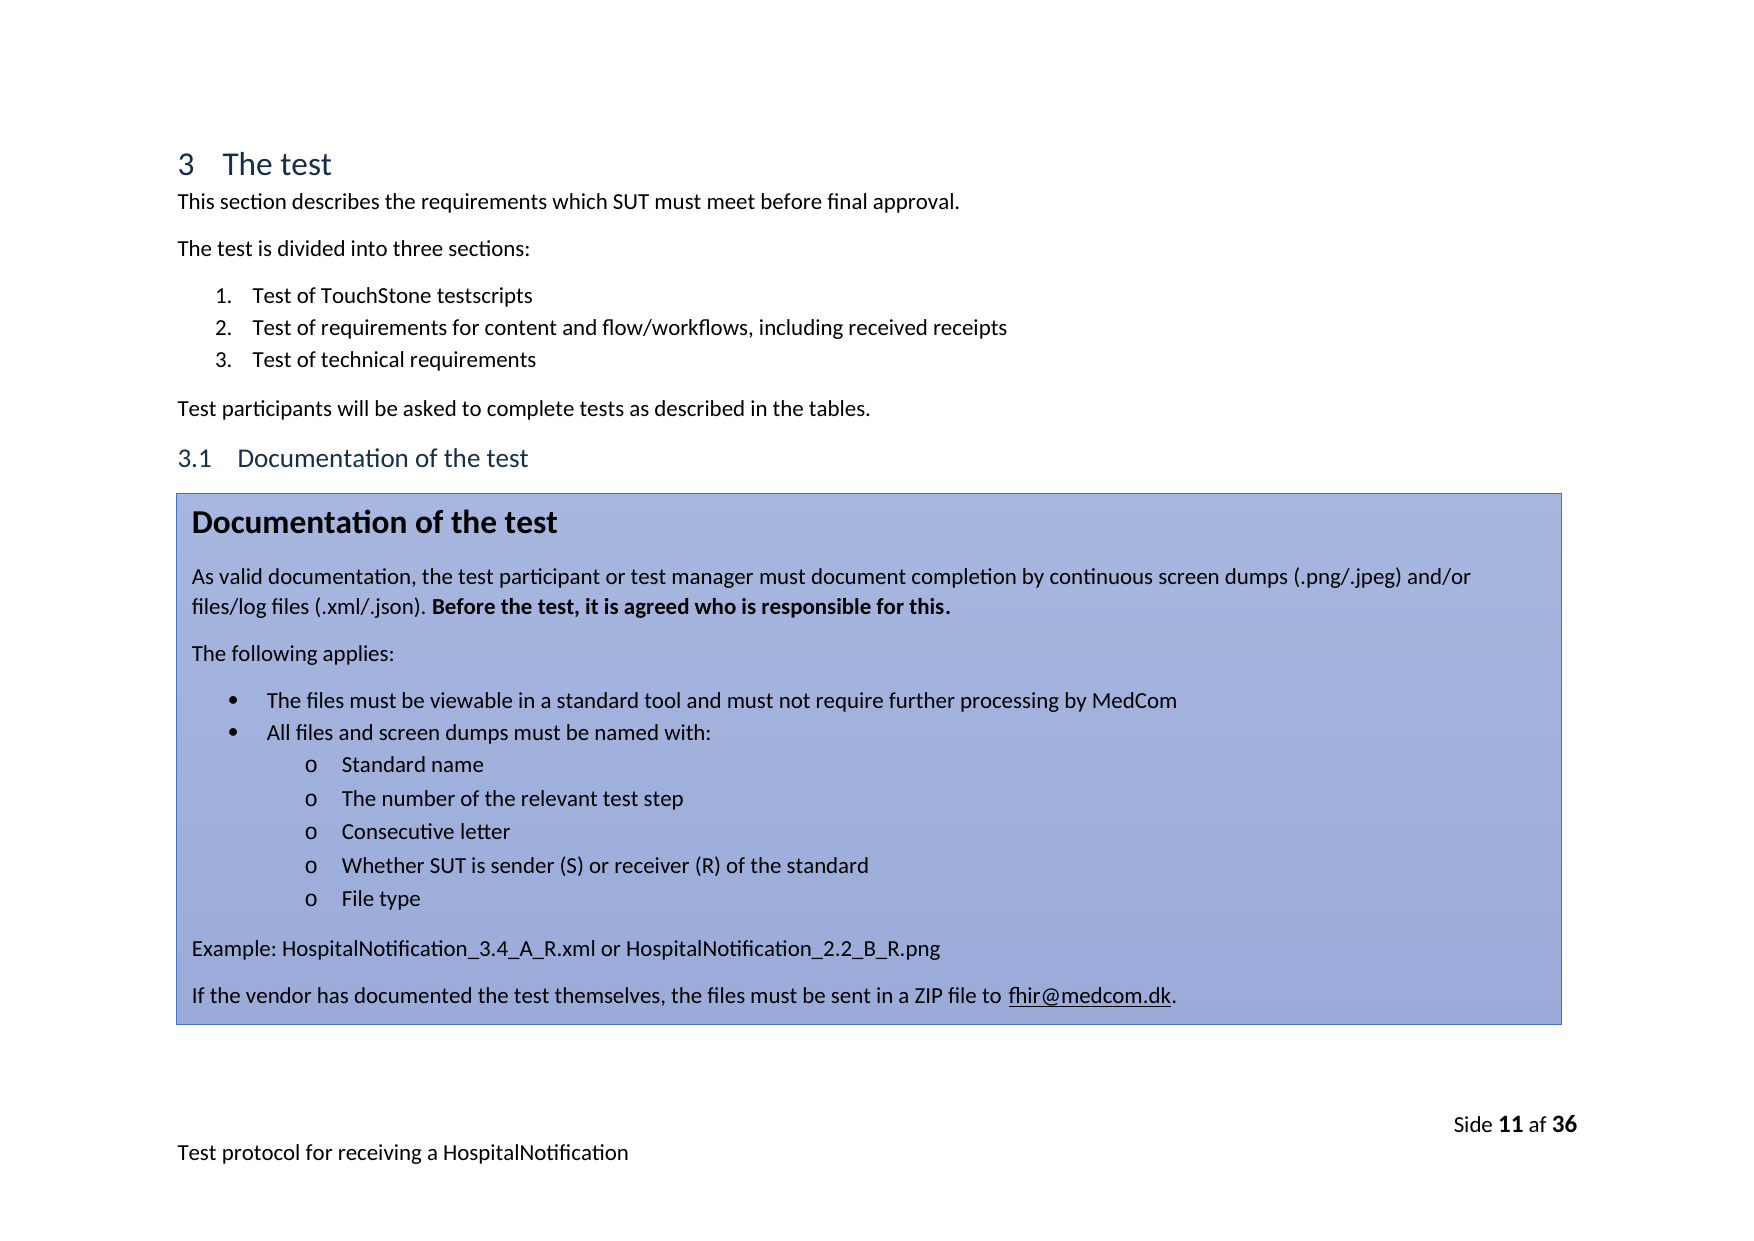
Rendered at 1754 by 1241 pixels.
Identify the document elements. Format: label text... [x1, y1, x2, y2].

text The test is divided into three sections: [177, 234, 1577, 262]
subtitle Documentation of the test [177, 441, 1577, 474]
subtitle The test [177, 143, 1577, 184]
text Test participants will be asked to complete tests as described in the tables. [177, 394, 1577, 422]
list Test of requirements for content and flow/workflows, including received receipts [215, 313, 1577, 341]
list Test of TouchStone testscripts [215, 281, 1577, 309]
list Test of technical requirements [215, 345, 1577, 373]
text This section describes the requirements which SUT must meet before final approval. [177, 187, 1577, 215]
